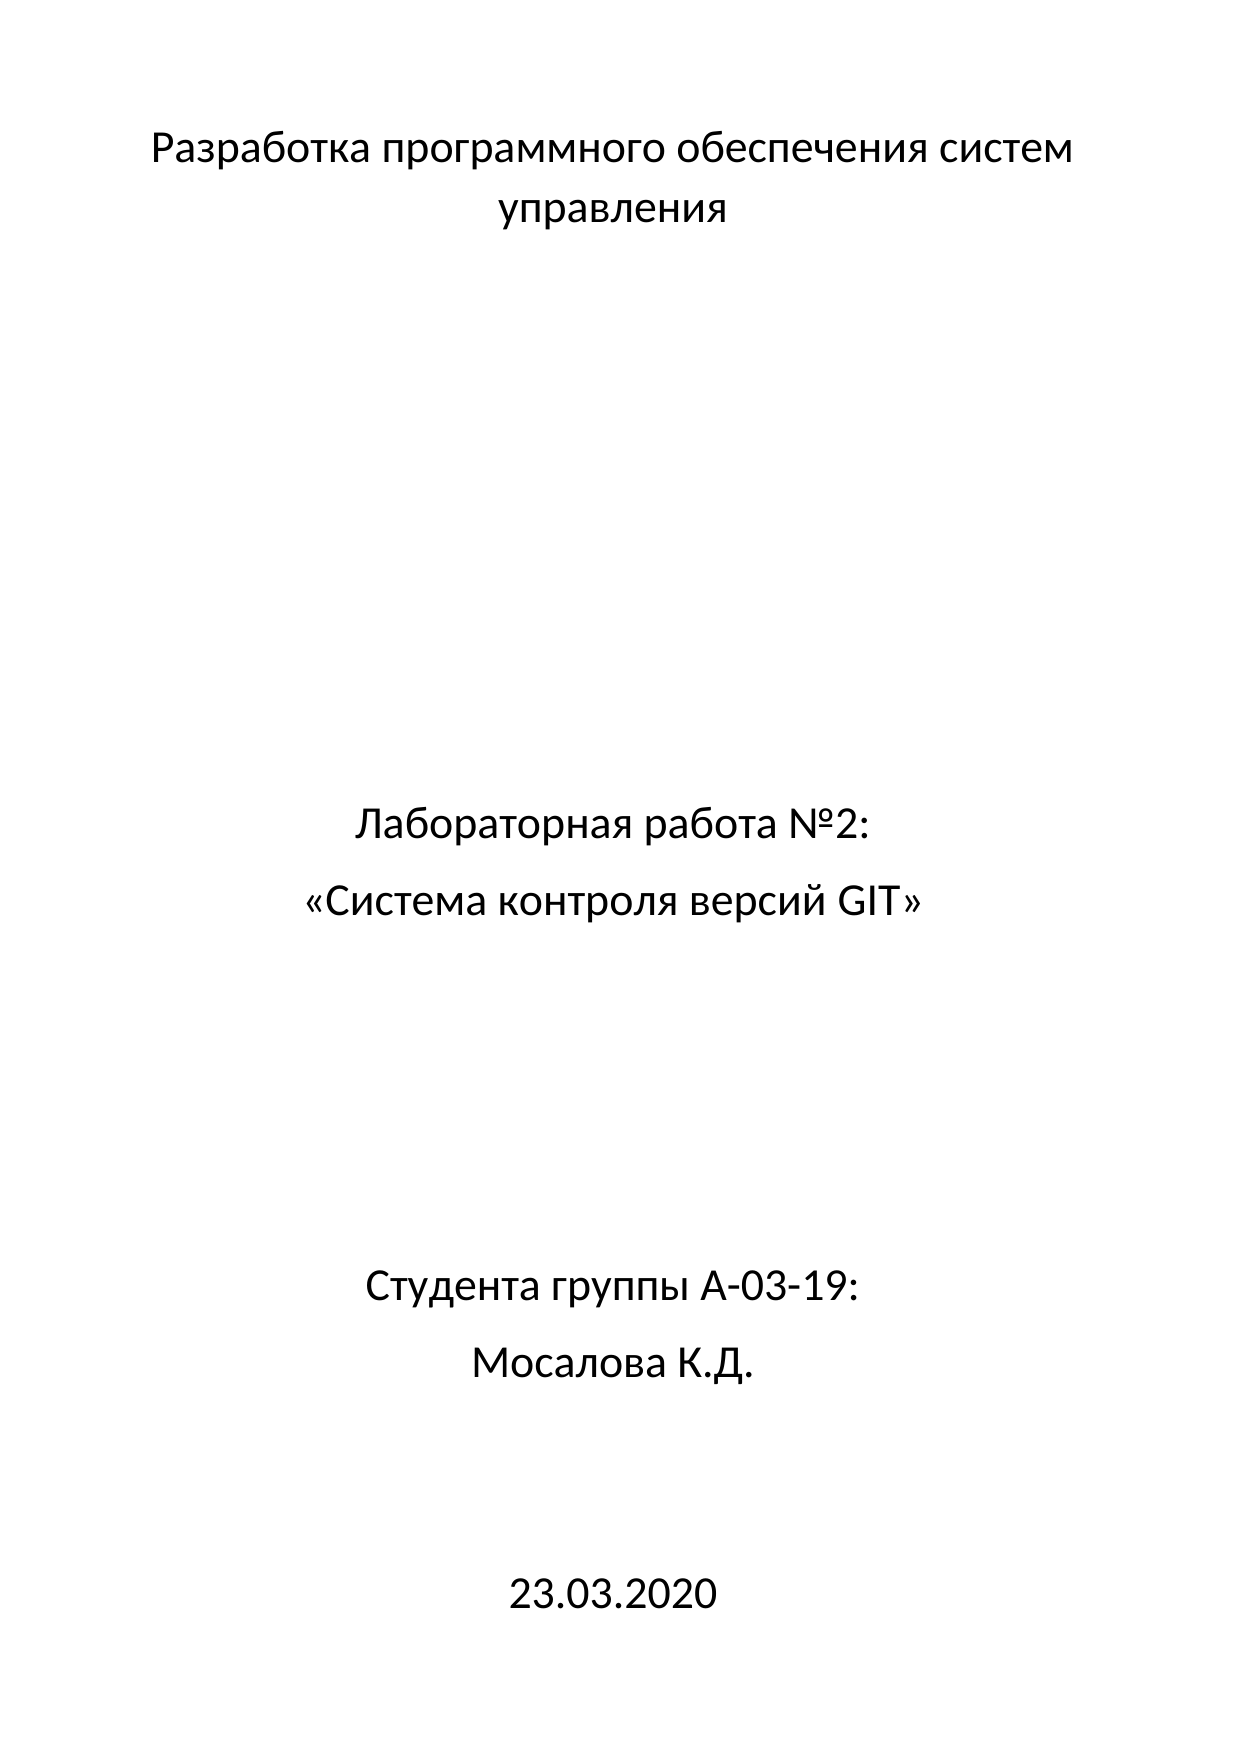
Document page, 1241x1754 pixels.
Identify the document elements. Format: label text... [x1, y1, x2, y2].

text Мосалова К.Д. [74, 1333, 1152, 1389]
text Лабораторная работа №2: [74, 794, 1152, 850]
text Разработка программного обеспечения систем управления [74, 118, 1152, 234]
text 23.03.2020 [74, 1564, 1152, 1620]
text Студента группы А-03-19: [74, 1256, 1152, 1312]
text «Система контроля версий GIT» [74, 871, 1152, 927]
